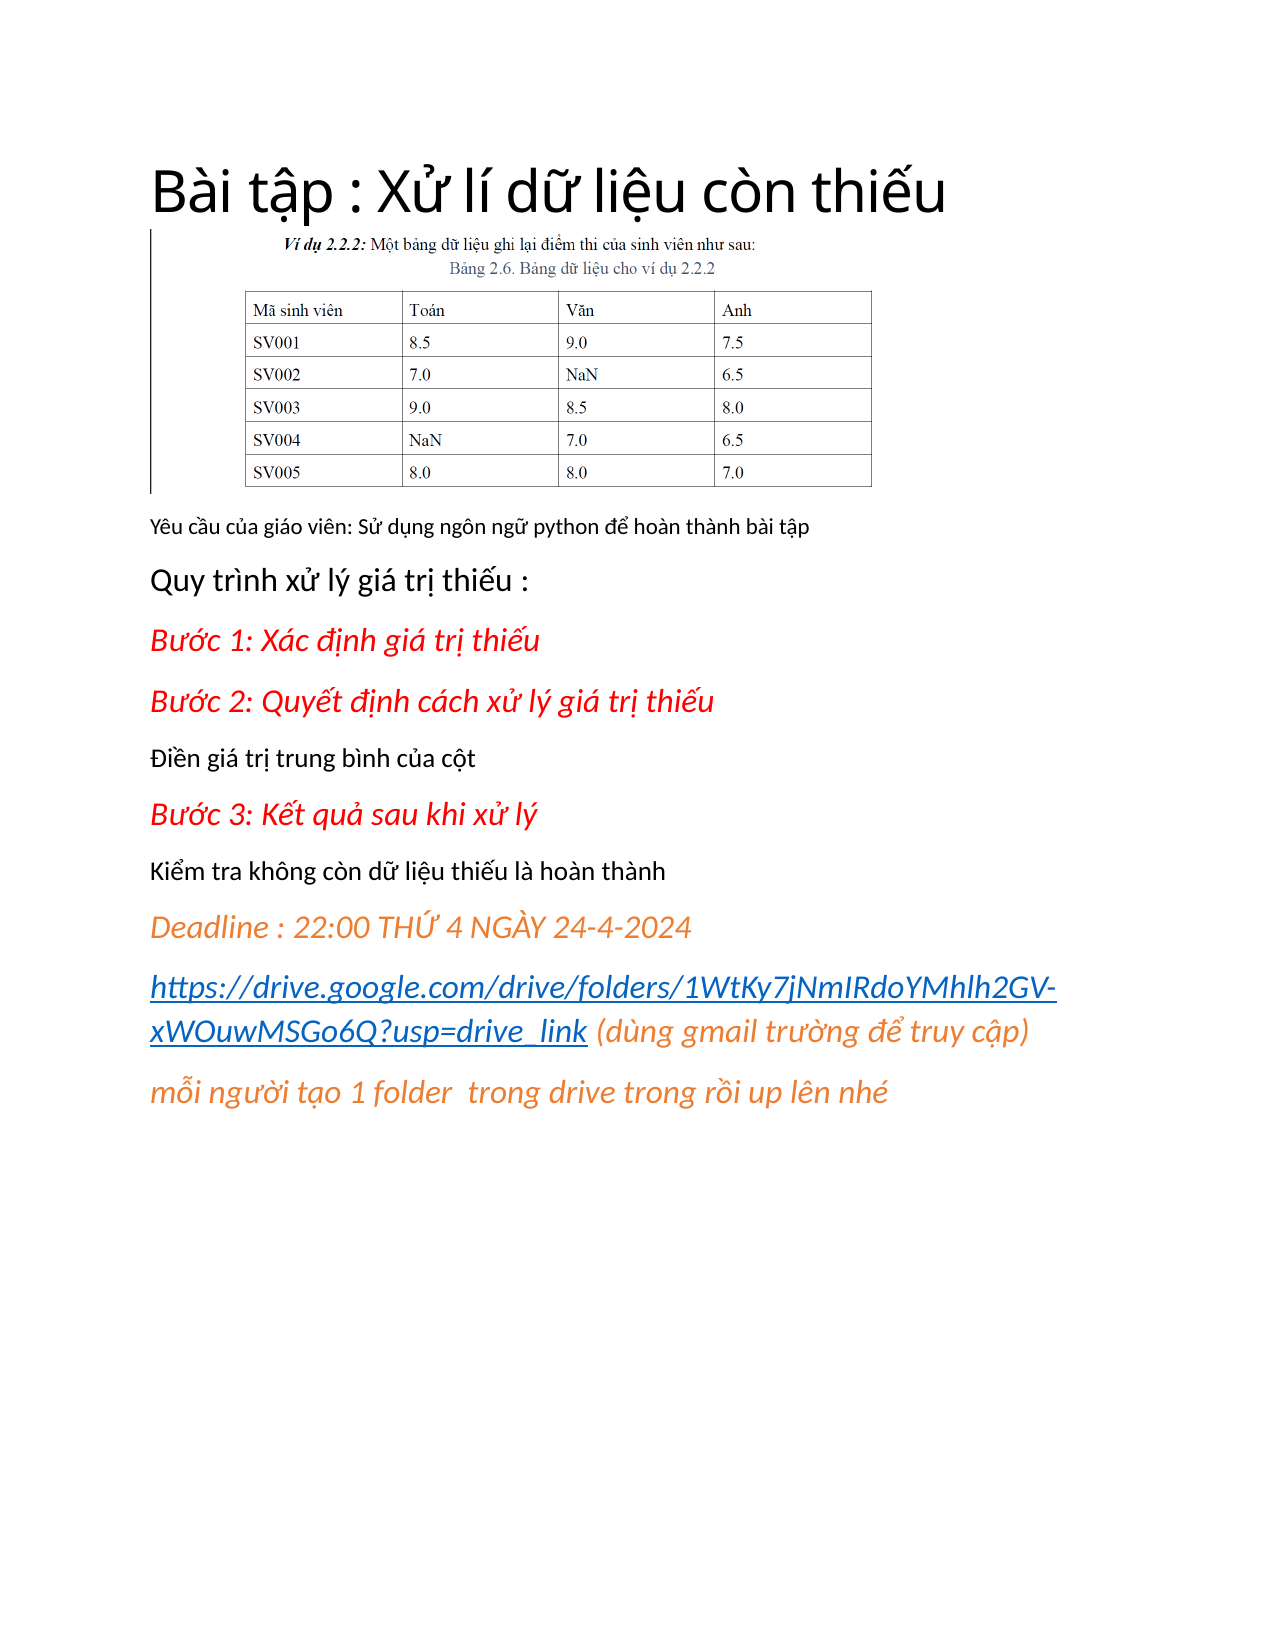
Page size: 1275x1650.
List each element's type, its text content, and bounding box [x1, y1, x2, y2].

text mỗi người tạo 1 folder trong drive trong rồi up lên nhé [150, 1071, 1125, 1112]
picture [150, 229, 936, 494]
title Bài tập : Xử lí dữ liệu còn thiếu [150, 150, 1125, 229]
text Quy trình xử lý giá trị thiếu : [150, 559, 1125, 599]
text Kiểm tra không còn dữ liệu thiếu là hoàn thành [150, 854, 1125, 887]
text Bước 2: Quyết định cách xử lý giá trị thiếu [150, 680, 1125, 721]
text Deadline : 22:00 THỨ 4 NGÀY 24-4-2024 [150, 906, 1125, 947]
text Bước 1: Xác định giá trị thiếu [150, 619, 1125, 660]
text Bước 3: Kết quả sau khi xử lý [150, 793, 1125, 834]
text https://drive.google.com/drive/folders/1WtKy7jNmIRdoYMhlh2GV-xWOuwMSGo6Q?usp=drive_link (dùng gmail trường để truy cập) [150, 967, 1125, 1051]
text Yêu cầu của giáo viên: Sử dụng ngôn ngữ python để hoàn thành bài tập [150, 512, 1125, 540]
text Điền giá trị trung bình của cột [150, 741, 1125, 774]
